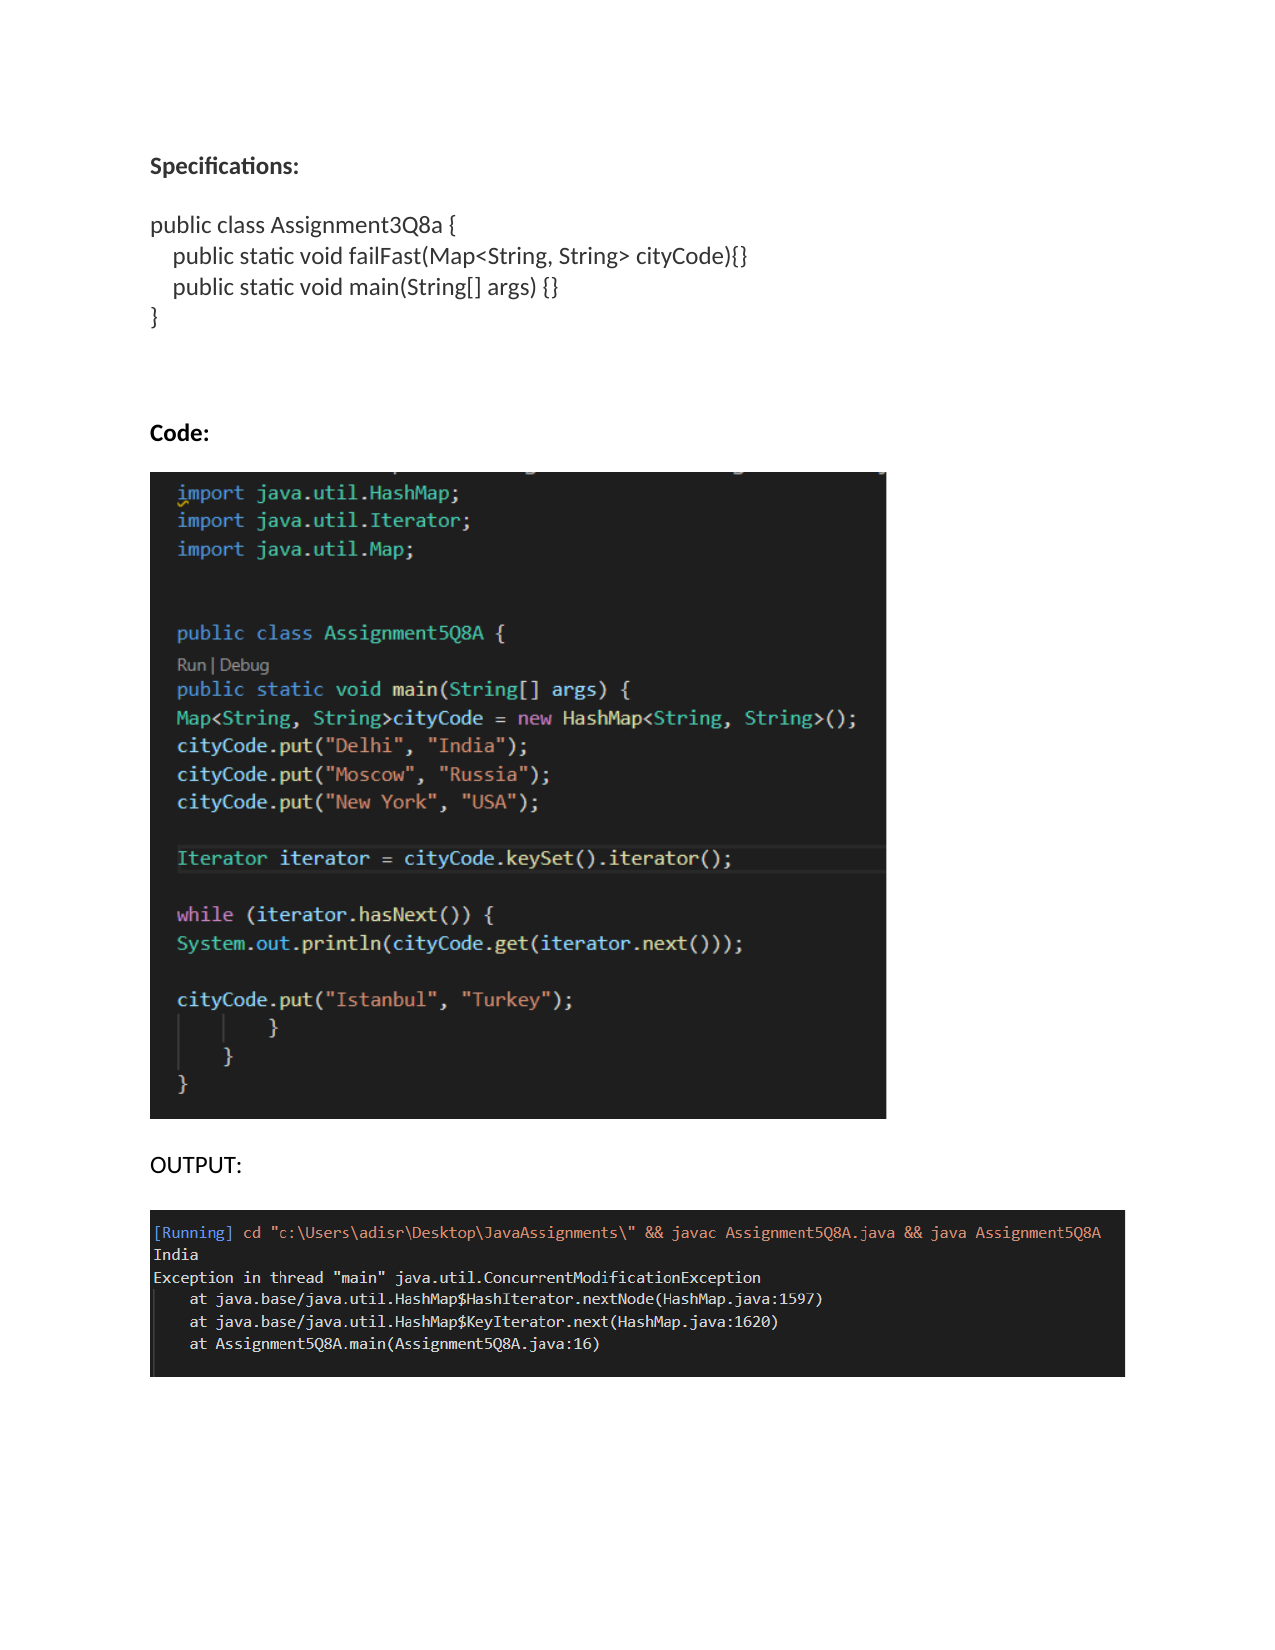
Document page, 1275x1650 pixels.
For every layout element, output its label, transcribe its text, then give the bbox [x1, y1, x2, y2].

picture [150, 472, 887, 1119]
text Code: [150, 417, 1125, 447]
text OUTPUT: [150, 1149, 1125, 1180]
picture [150, 1210, 1125, 1377]
text public class Assignment3Q8a { public static void failFast(Map<String, String> cityCode){} public static void main(String[] args) {} } [150, 210, 1125, 332]
text Specifications: [150, 150, 1125, 181]
